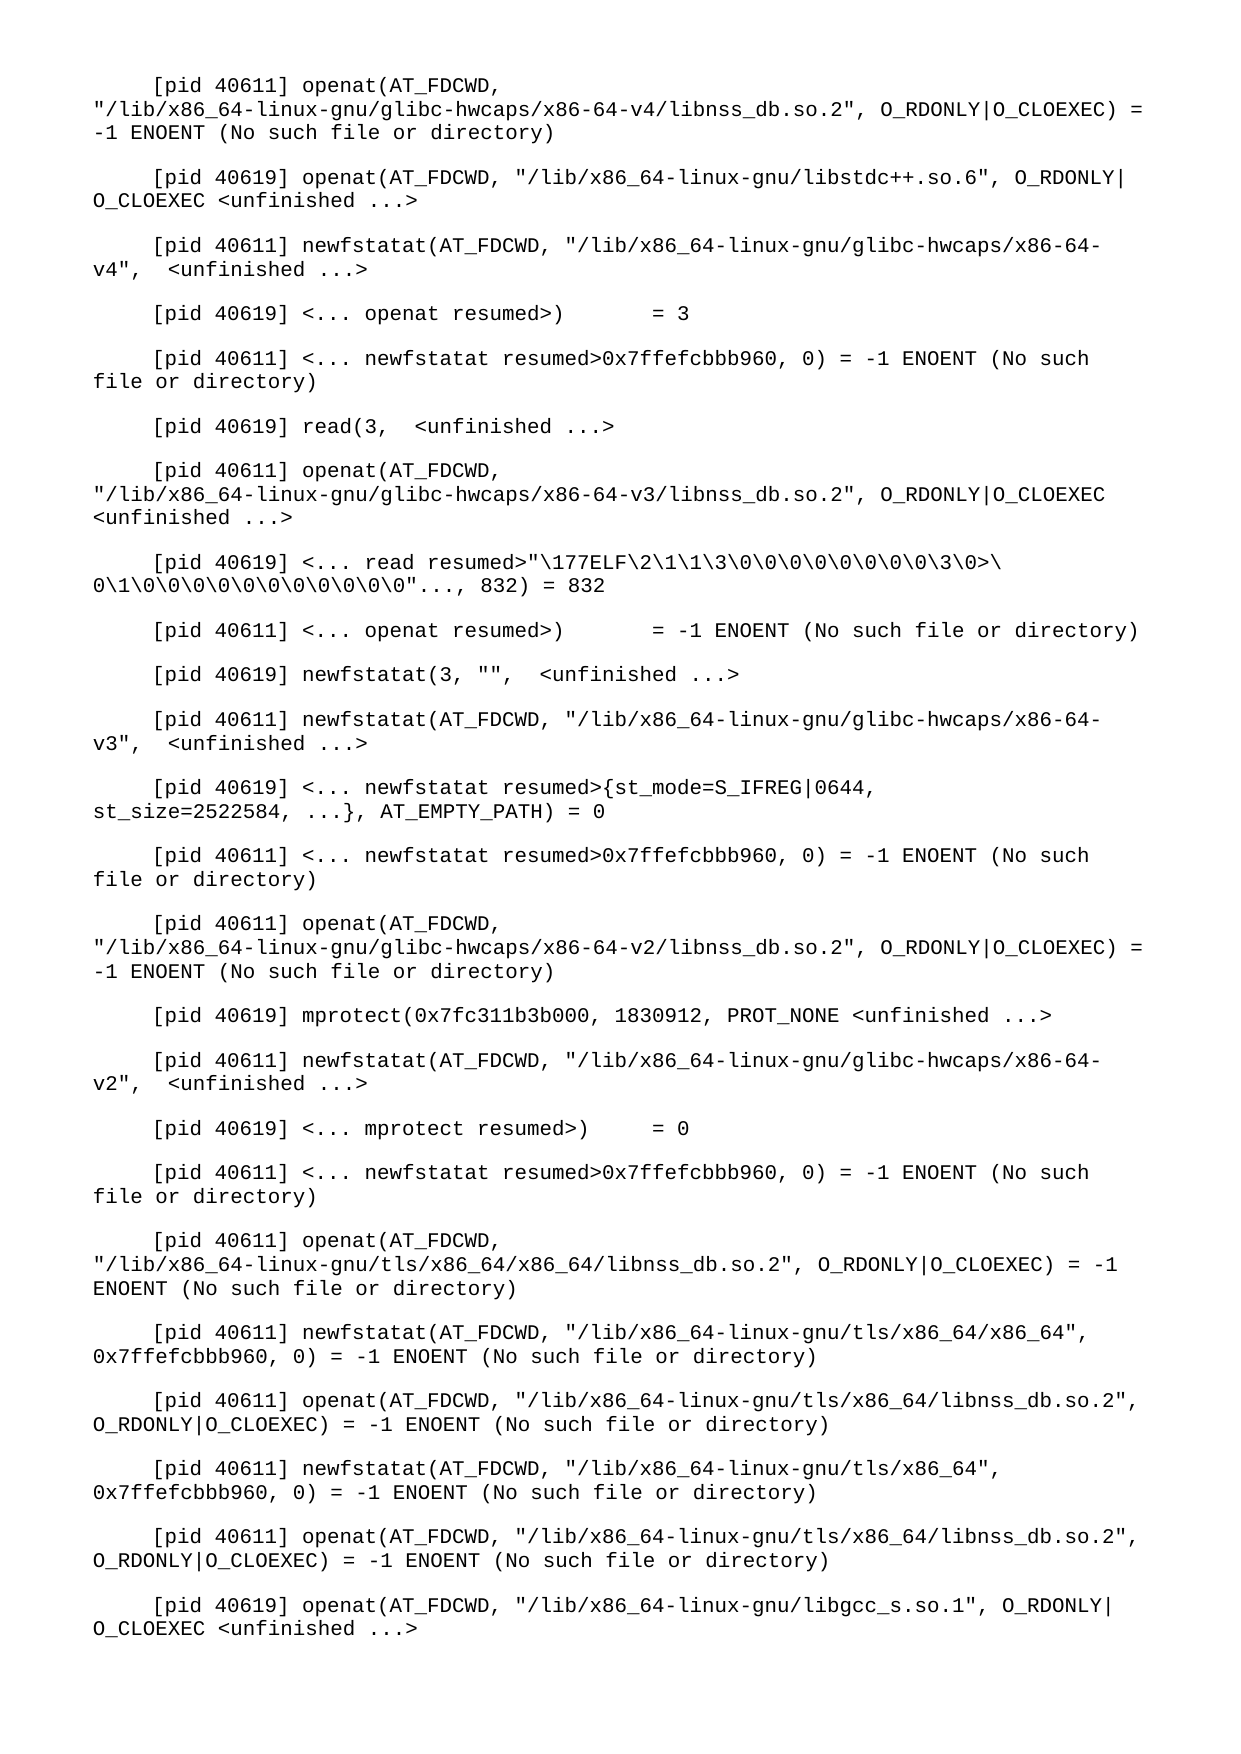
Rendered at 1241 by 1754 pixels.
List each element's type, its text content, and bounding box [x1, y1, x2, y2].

text [pid 40611] <... newfstatat resumed>0x7ffefcbbb960, 0) = -1 ENOENT (No such file or directory) [93, 347, 1147, 395]
text [pid 40611] <... newfstatat resumed>0x7ffefcbbb960, 0) = -1 ENOENT (No such file or directory) [93, 845, 1147, 892]
text [pid 40619] <... newfstatat resumed>{st_mode=S_IFREG|0644, st_size=2522584, ...}, AT_EMPTY_PATH) = 0 [93, 777, 1147, 824]
text [pid 40619] mprotect(0x7fc311b3b000, 1830912, PROT_NONE <unfinished ...> [93, 1005, 1147, 1029]
text [pid 40619] read(3, <unfinished ...> [93, 416, 1147, 439]
text [pid 40611] newfstatat(AT_FDCWD, "/lib/x86_64-linux-gnu/glibc-hwcaps/x86-64-v2", <unfinished ...> [93, 1049, 1147, 1097]
text [pid 40619] openat(AT_FDCWD, "/lib/x86_64-linux-gnu/libgcc_s.so.1", O_RDONLY|O_CLOEXEC <unfinished ...> [93, 1594, 1147, 1642]
text [pid 40611] openat(AT_FDCWD, "/lib/x86_64-linux-gnu/tls/x86_64/libnss_db.so.2", O_RDONLY|O_CLOEXEC) = -1 ENOENT (No such file or directory) [93, 1390, 1147, 1437]
text [pid 40611] openat(AT_FDCWD, "/lib/x86_64-linux-gnu/glibc-hwcaps/x86-64-v3/libnss_db.so.2", O_RDONLY|O_CLOEXEC <unfinished ...> [93, 460, 1147, 531]
text [pid 40619] openat(AT_FDCWD, "/lib/x86_64-linux-gnu/libstdc++.so.6", O_RDONLY|O_CLOEXEC <unfinished ...> [93, 167, 1147, 214]
text [pid 40611] openat(AT_FDCWD, "/lib/x86_64-linux-gnu/tls/x86_64/x86_64/libnss_db.so.2", O_RDONLY|O_CLOEXEC) = -1 ENOENT (No such file or directory) [93, 1230, 1147, 1301]
text [pid 40611] newfstatat(AT_FDCWD, "/lib/x86_64-linux-gnu/glibc-hwcaps/x86-64-v3", <unfinished ...> [93, 709, 1147, 756]
text [pid 40611] openat(AT_FDCWD, "/lib/x86_64-linux-gnu/glibc-hwcaps/x86-64-v4/libnss_db.so.2", O_RDONLY|O_CLOEXEC) = -1 ENOENT (No such file or directory) [93, 75, 1147, 146]
text [pid 40611] newfstatat(AT_FDCWD, "/lib/x86_64-linux-gnu/tls/x86_64/x86_64", 0x7ffefcbbb960, 0) = -1 ENOENT (No such file or directory) [93, 1322, 1147, 1369]
text [pid 40611] openat(AT_FDCWD, "/lib/x86_64-linux-gnu/glibc-hwcaps/x86-64-v2/libnss_db.so.2", O_RDONLY|O_CLOEXEC) = -1 ENOENT (No such file or directory) [93, 913, 1147, 984]
text [pid 40611] openat(AT_FDCWD, "/lib/x86_64-linux-gnu/tls/x86_64/libnss_db.so.2", O_RDONLY|O_CLOEXEC) = -1 ENOENT (No such file or directory) [93, 1526, 1147, 1574]
text [pid 40611] <... newfstatat resumed>0x7ffefcbbb960, 0) = -1 ENOENT (No such file or directory) [93, 1162, 1147, 1209]
text [pid 40611] <... openat resumed>) = -1 ENOENT (No such file or directory) [93, 620, 1147, 644]
text [pid 40619] newfstatat(3, "", <unfinished ...> [93, 664, 1147, 688]
text [pid 40619] <... read resumed>"\177ELF\2\1\1\3\0\0\0\0\0\0\0\0\3\0>\0\1\0\0\0\0\0\0\0\0\0\0\0"..., 832) = 832 [93, 552, 1147, 599]
text [pid 40611] newfstatat(AT_FDCWD, "/lib/x86_64-linux-gnu/tls/x86_64", 0x7ffefcbbb960, 0) = -1 ENOENT (No such file or directory) [93, 1458, 1147, 1506]
text [pid 40619] <... mprotect resumed>) = 0 [93, 1118, 1147, 1141]
text [pid 40611] newfstatat(AT_FDCWD, "/lib/x86_64-linux-gnu/glibc-hwcaps/x86-64-v4", <unfinished ...> [93, 235, 1147, 282]
text [pid 40619] <... openat resumed>) = 3 [93, 303, 1147, 327]
